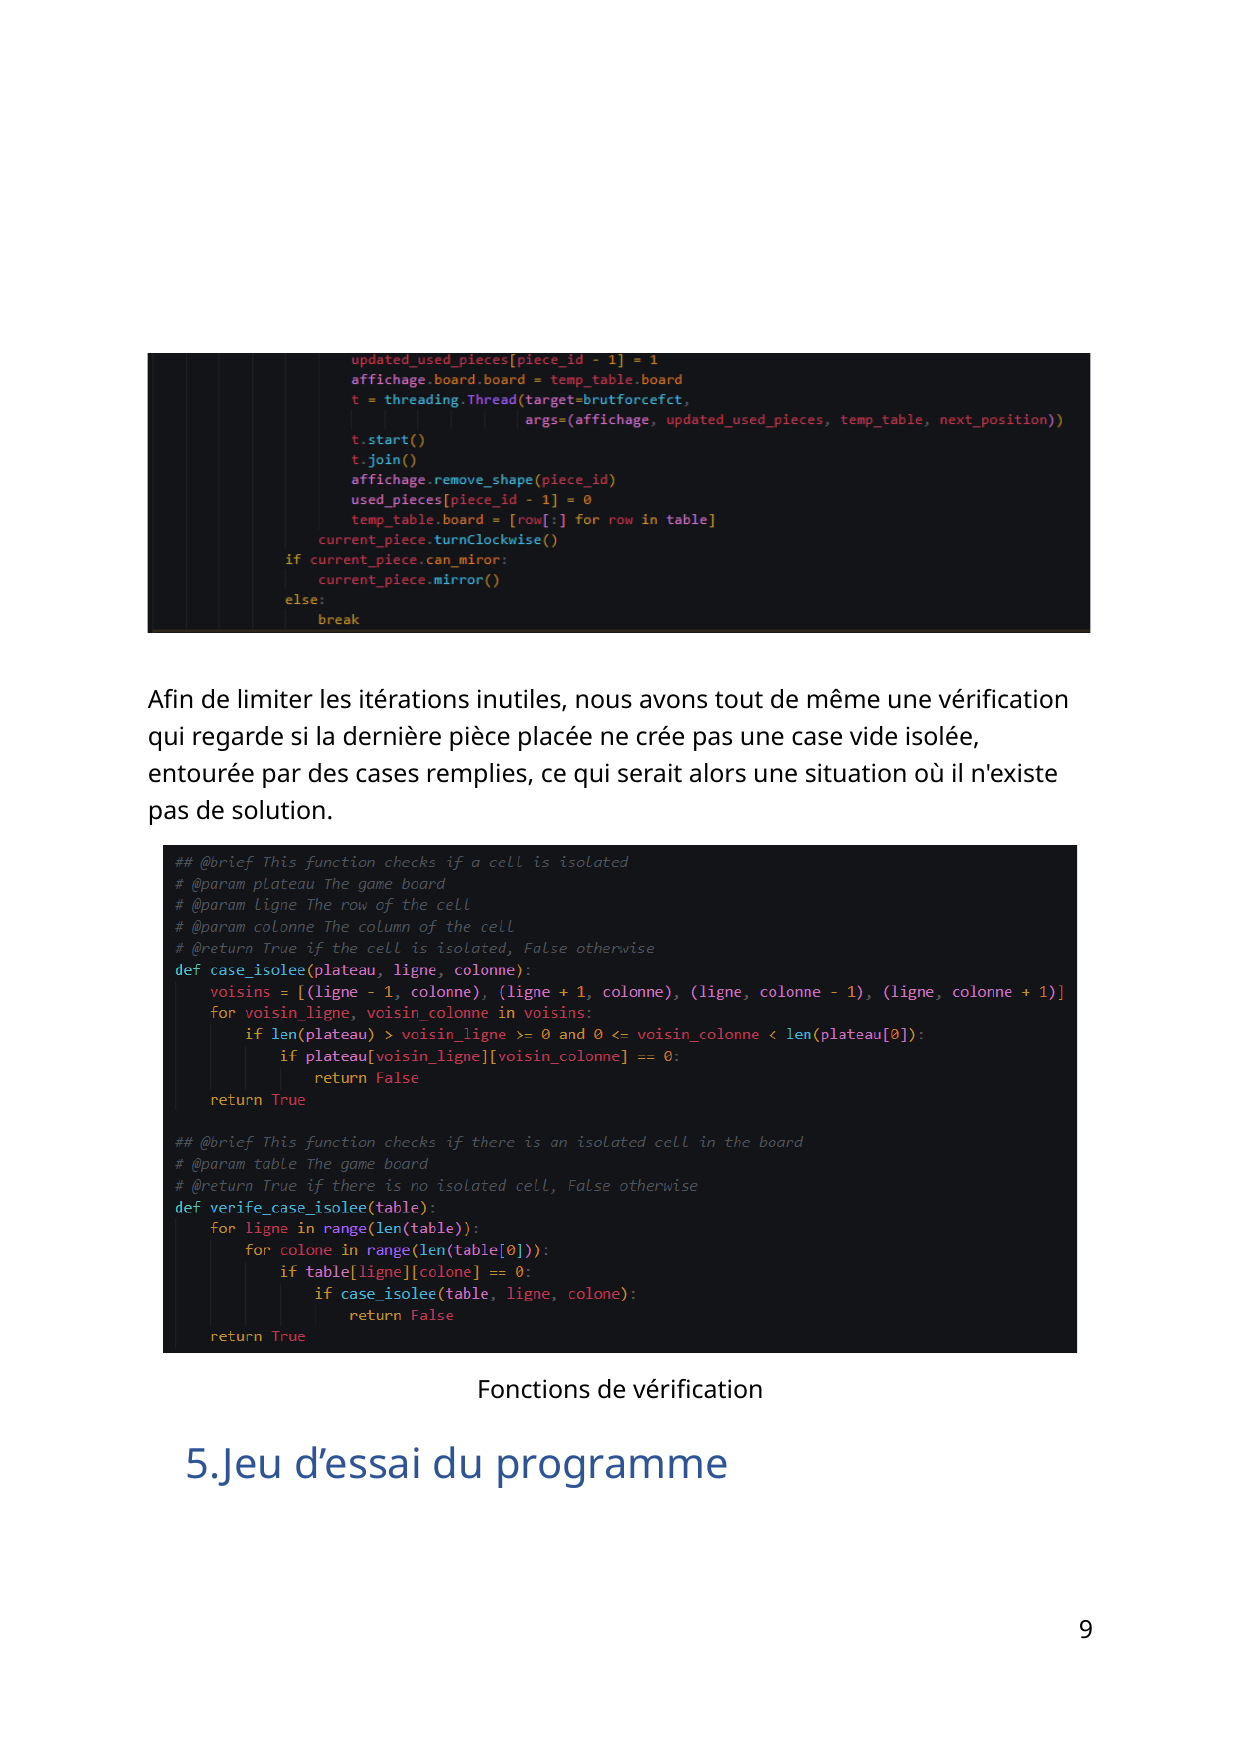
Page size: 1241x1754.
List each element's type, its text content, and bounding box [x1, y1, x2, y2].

text Afin de limiter les itérations inutiles, nous avons tout de même une vérification qui regarde si la dernière pièce placée ne crée pas une case vide isolée, entourée par des cases remplies, ce qui serait alors une situation où il n'existe pas de solution. [148, 682, 1093, 826]
picture [163, 845, 1078, 1353]
text Fonctions de vérification [148, 1372, 1093, 1406]
picture [147, 353, 1091, 633]
subtitle Jeu d’essai du programme [185, 1433, 1093, 1490]
